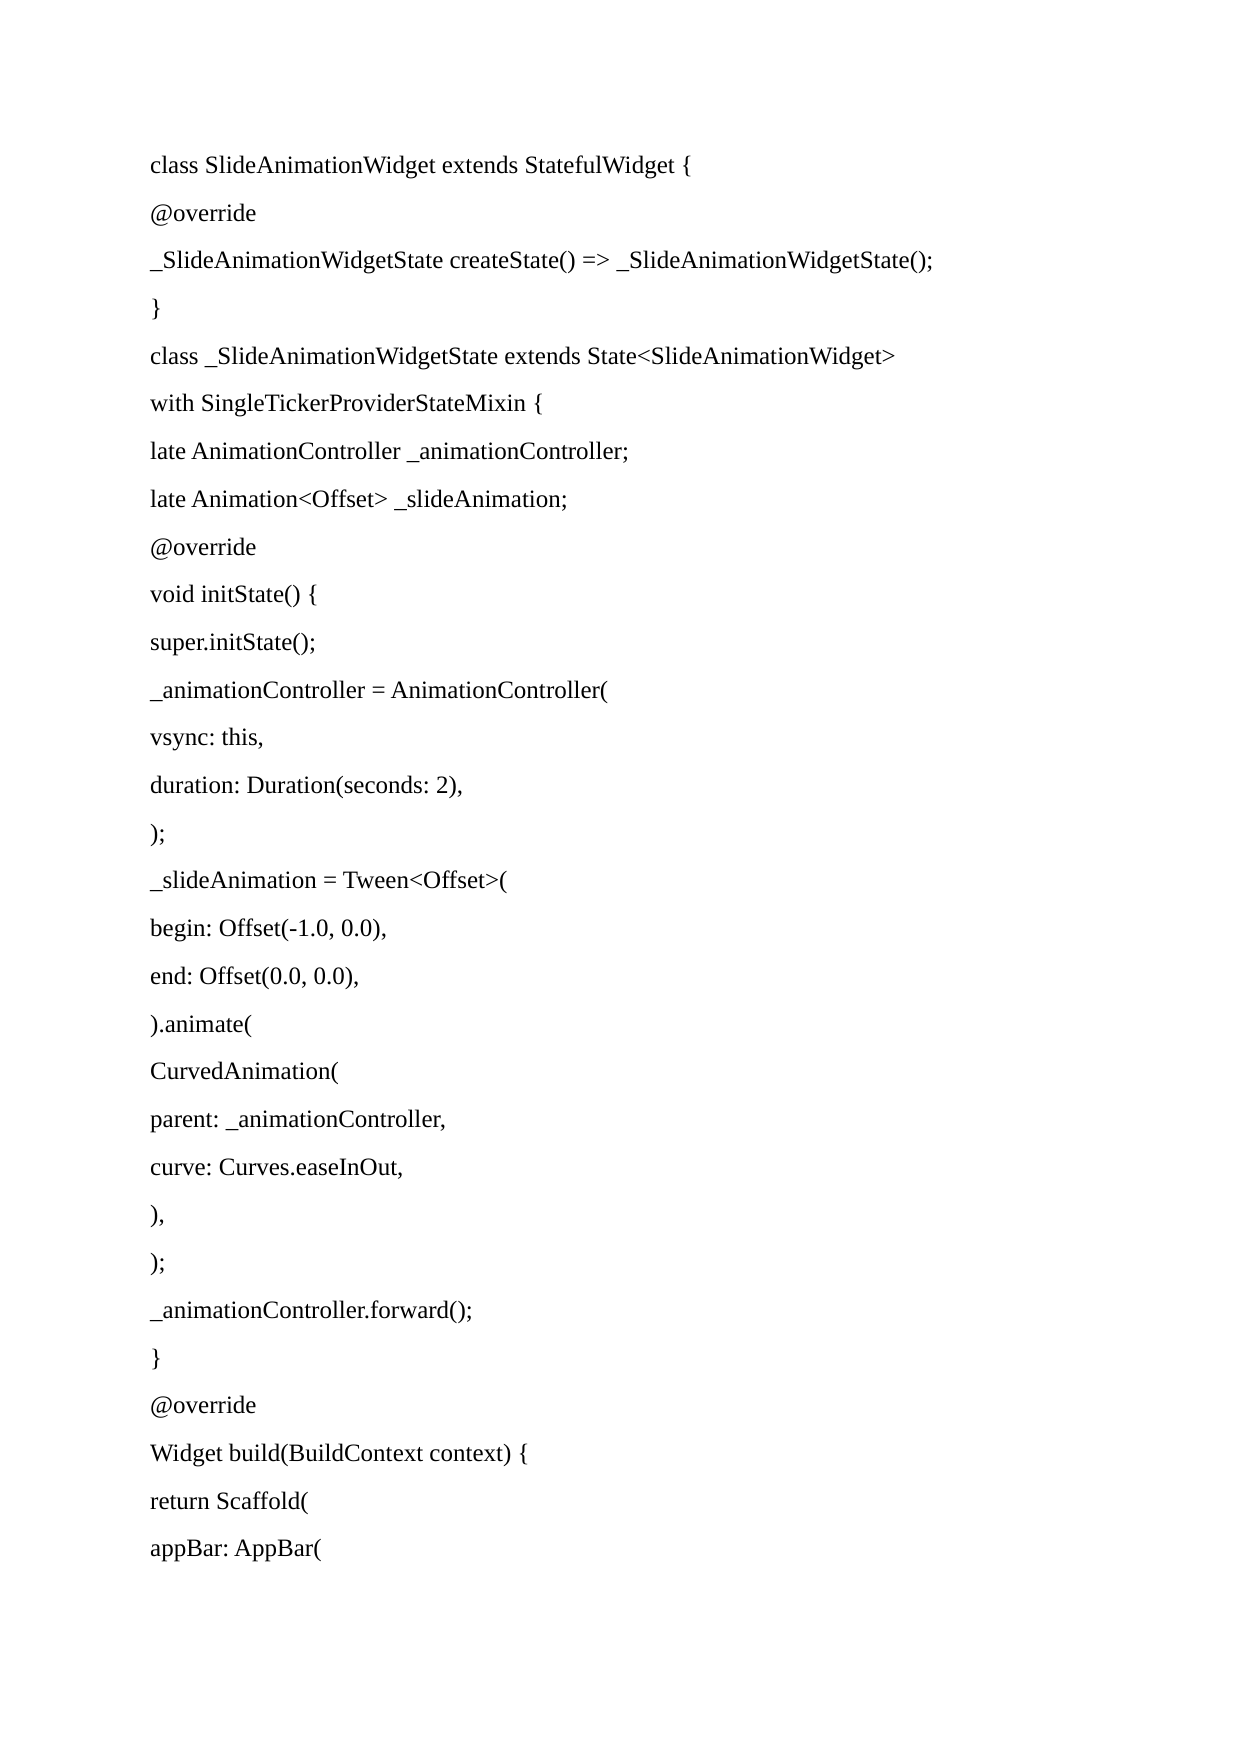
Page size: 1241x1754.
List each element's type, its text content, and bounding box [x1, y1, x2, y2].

text curve: Curves.easeInOut, [150, 1152, 1090, 1181]
text _animationController = AnimationController( [150, 675, 1090, 703]
text class SlideAnimationWidget extends StatefulWidget { [150, 150, 1090, 179]
text class _SlideAnimationWidgetState extends State<SlideAnimationWidget> [150, 341, 1090, 369]
text @override [150, 532, 1090, 560]
text super.initState(); [150, 627, 1090, 656]
text parent: _animationController, [150, 1104, 1090, 1133]
text late Animation<Offset> _slideAnimation; [150, 484, 1090, 513]
text ), [150, 1199, 1090, 1228]
text _slideAnimation = Tween<Offset>( [150, 866, 1090, 894]
text ); [150, 818, 1090, 847]
text ).animate( [150, 1009, 1090, 1037]
text appBar: AppBar( [150, 1533, 1090, 1562]
text with SingleTickerProviderStateMixin { [150, 388, 1090, 417]
text vsync: this, [150, 722, 1090, 751]
text late AnimationController _animationController; [150, 436, 1090, 465]
text return Scaffold( [150, 1486, 1090, 1514]
text @override [150, 1390, 1090, 1419]
text } [150, 1343, 1090, 1371]
text begin: Offset(-1.0, 0.0), [150, 913, 1090, 942]
text @override [150, 198, 1090, 226]
text CurvedAnimation( [150, 1056, 1090, 1085]
text _animationController.forward(); [150, 1295, 1090, 1324]
text ); [150, 1247, 1090, 1276]
text end: Offset(0.0, 0.0), [150, 961, 1090, 990]
text Widget build(BuildContext context) { [150, 1438, 1090, 1467]
text duration: Duration(seconds: 2), [150, 770, 1090, 799]
text _SlideAnimationWidgetState createState() => _SlideAnimationWidgetState(); [150, 245, 1090, 274]
text } [150, 293, 1090, 322]
text void initState() { [150, 579, 1090, 608]
